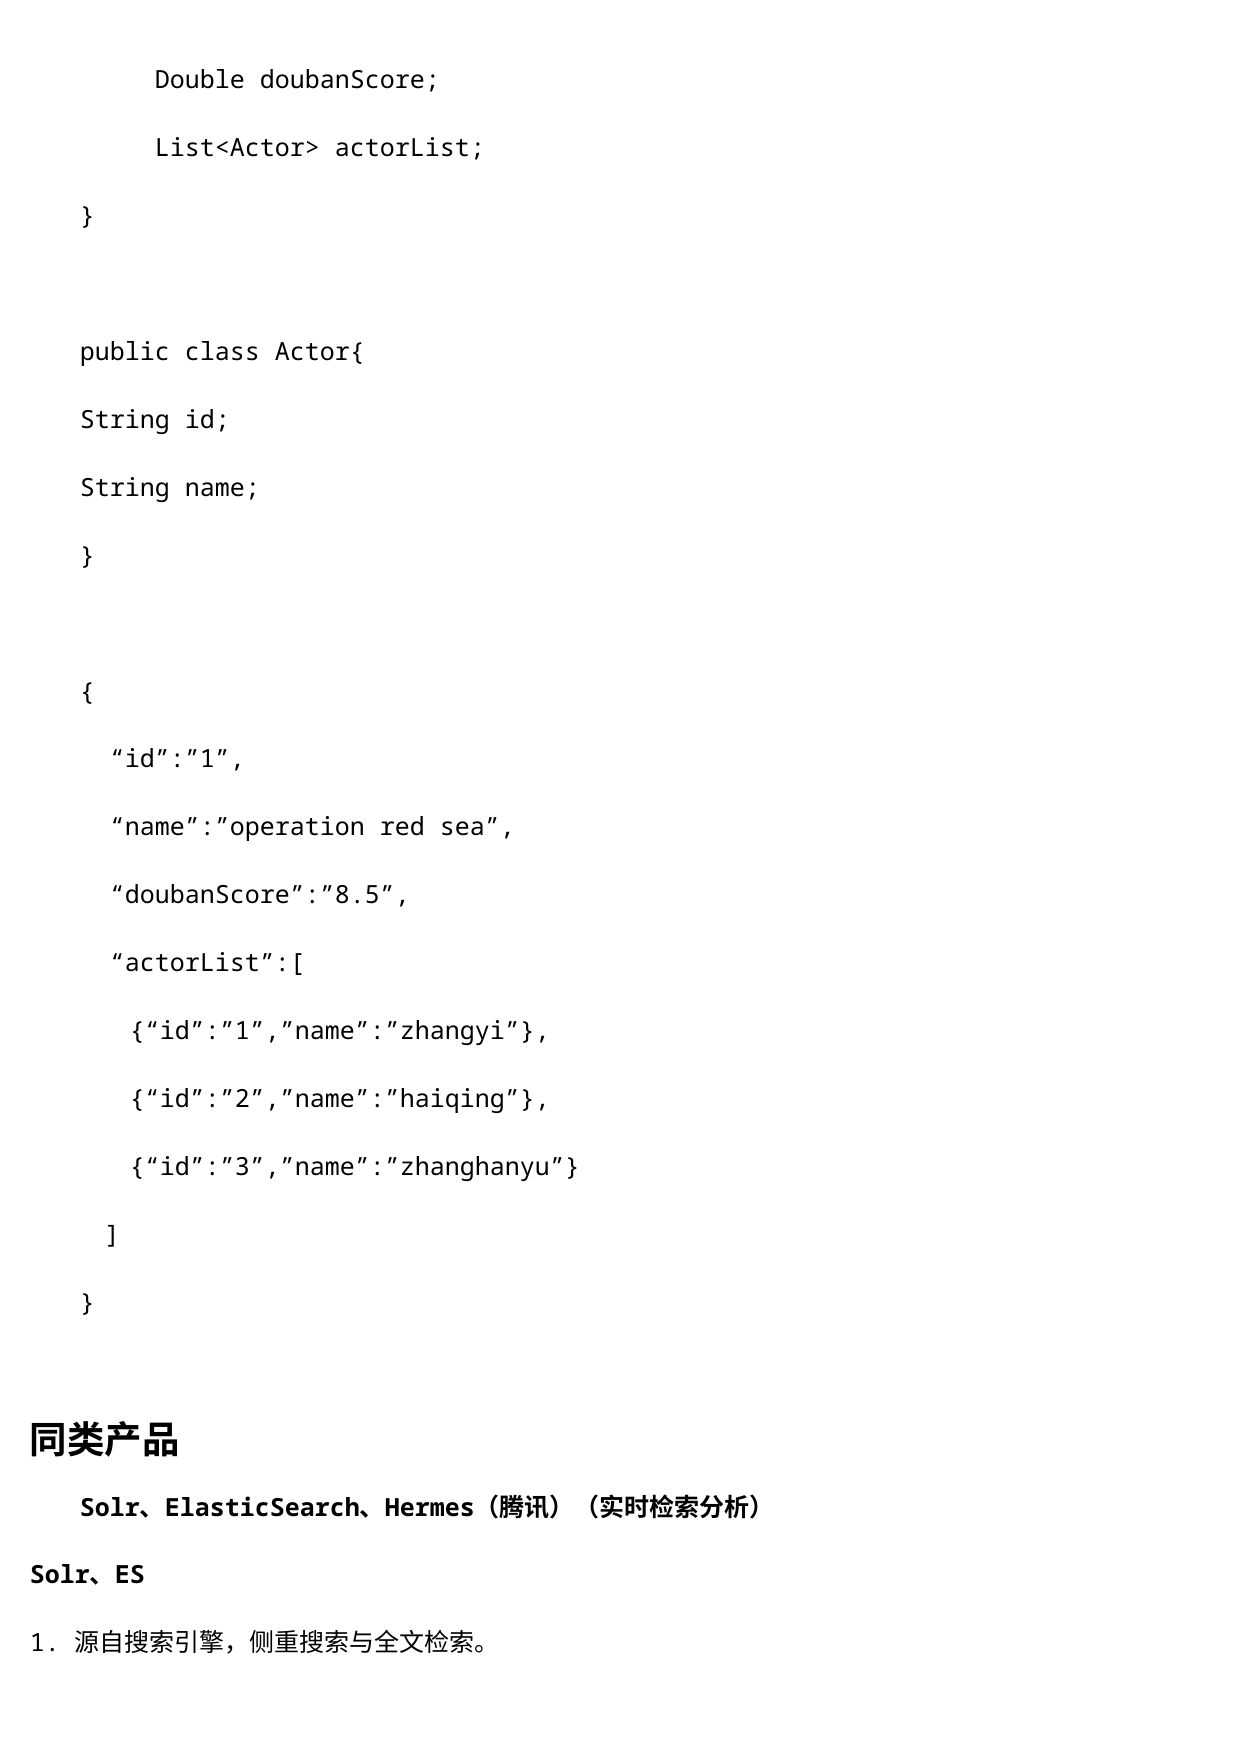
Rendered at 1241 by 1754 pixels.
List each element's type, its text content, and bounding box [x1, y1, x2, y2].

title “name”:”operation red sea”, [79, 792, 1211, 860]
subtitle 同类产品 [29, 1403, 1211, 1471]
title 1. 源自搜索引擎，侧重搜索与全文检索。 [29, 1607, 1211, 1675]
title List<Actor> actorList; [79, 113, 1211, 181]
title Solr、ES [29, 1539, 1211, 1607]
title Solr、ElasticSearch、Hermes（腾讯）（实时检索分析） [29, 1471, 1211, 1539]
title {“id”:”1”,”name”:”zhangyi”}, [129, 996, 1211, 1064]
title } [79, 520, 1211, 588]
title { [79, 656, 1211, 724]
title {“id”:”3”,”name”:”zhanghanyu”} [79, 1132, 1211, 1199]
title String id; [79, 384, 1211, 452]
title } [79, 181, 1211, 249]
title } [79, 1267, 1211, 1335]
title {“id”:”2”,”name”:”haiqing”}, [79, 1064, 1211, 1132]
title “actorList”:[ [79, 928, 1211, 996]
title ] [79, 1199, 1211, 1267]
title public class Actor{ [79, 317, 1211, 384]
title “id”:”1”, [79, 724, 1211, 792]
title String name; [79, 452, 1211, 520]
title “doubanScore”:”8.5”, [79, 860, 1211, 928]
title Double doubanScore; [79, 45, 1211, 113]
